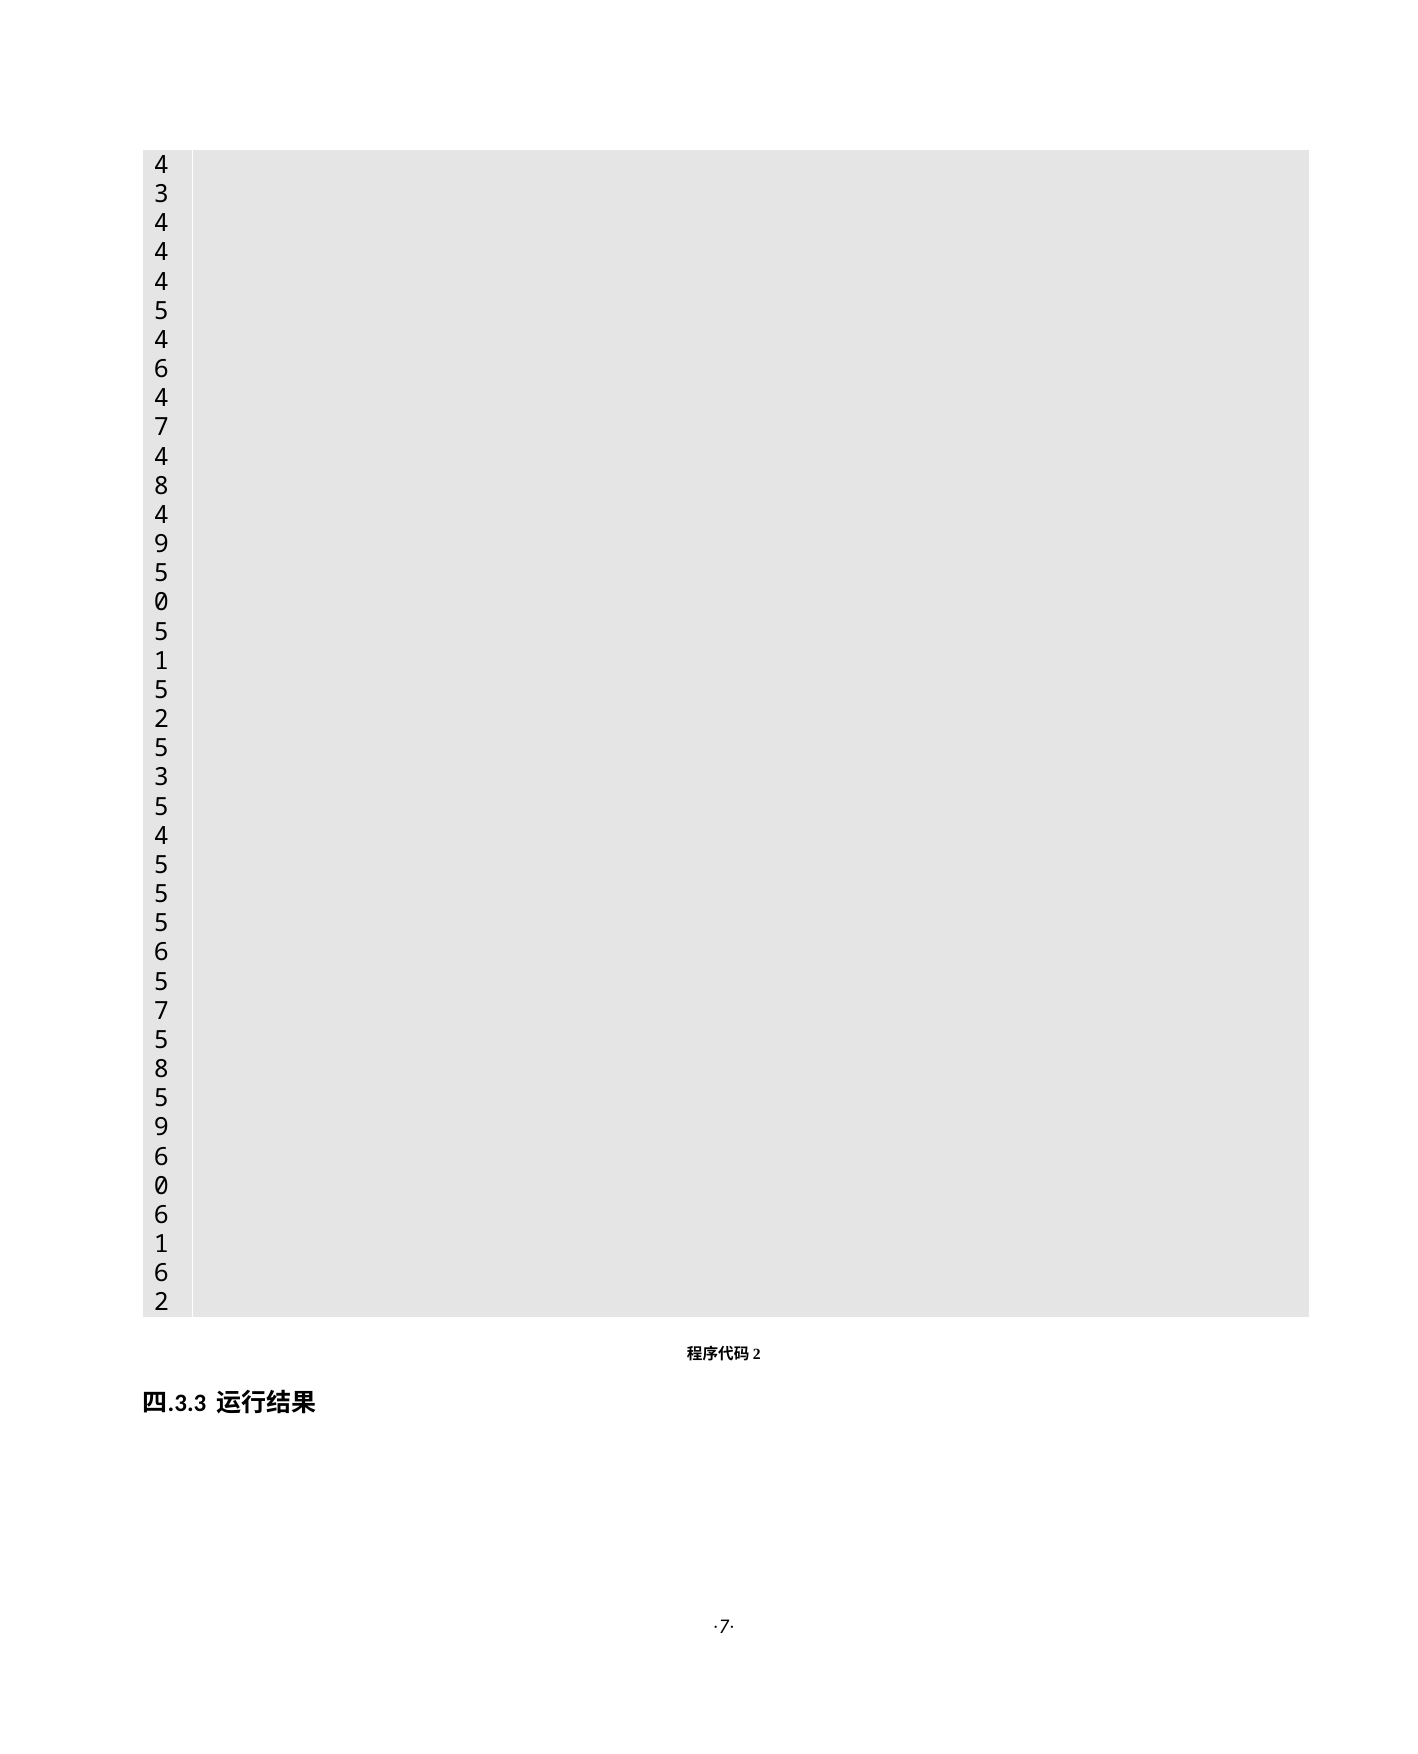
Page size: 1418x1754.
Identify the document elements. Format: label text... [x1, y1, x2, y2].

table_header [143, 150, 192, 1317]
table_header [193, 150, 1309, 1317]
text 程序代码 2 [142, 1329, 1305, 1367]
subtitle 运行结果 [142, 1392, 1305, 1417]
